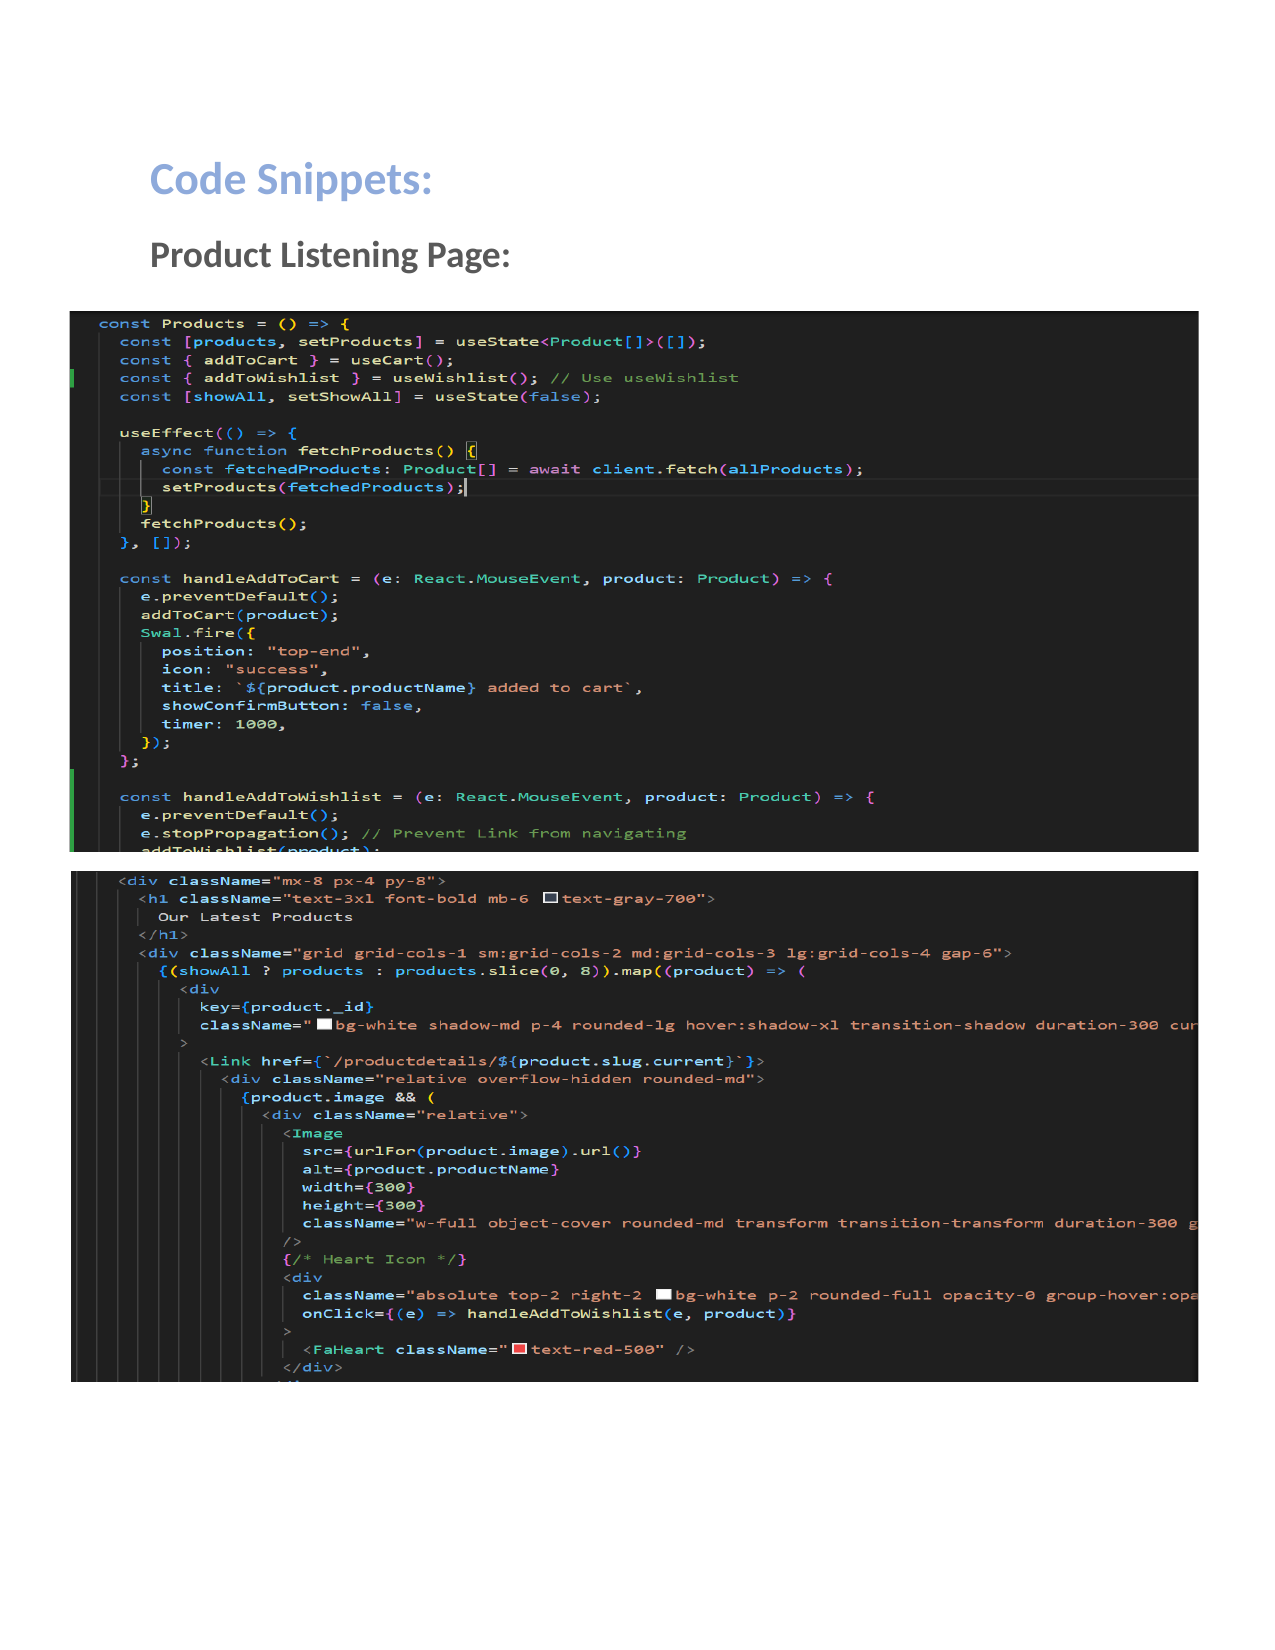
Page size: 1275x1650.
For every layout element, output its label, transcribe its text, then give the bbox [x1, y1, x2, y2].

text Code Snippets: [150, 150, 1125, 206]
picture [71, 871, 1199, 1382]
text Product Listening Page: [150, 231, 1125, 277]
picture [69, 311, 1199, 852]
